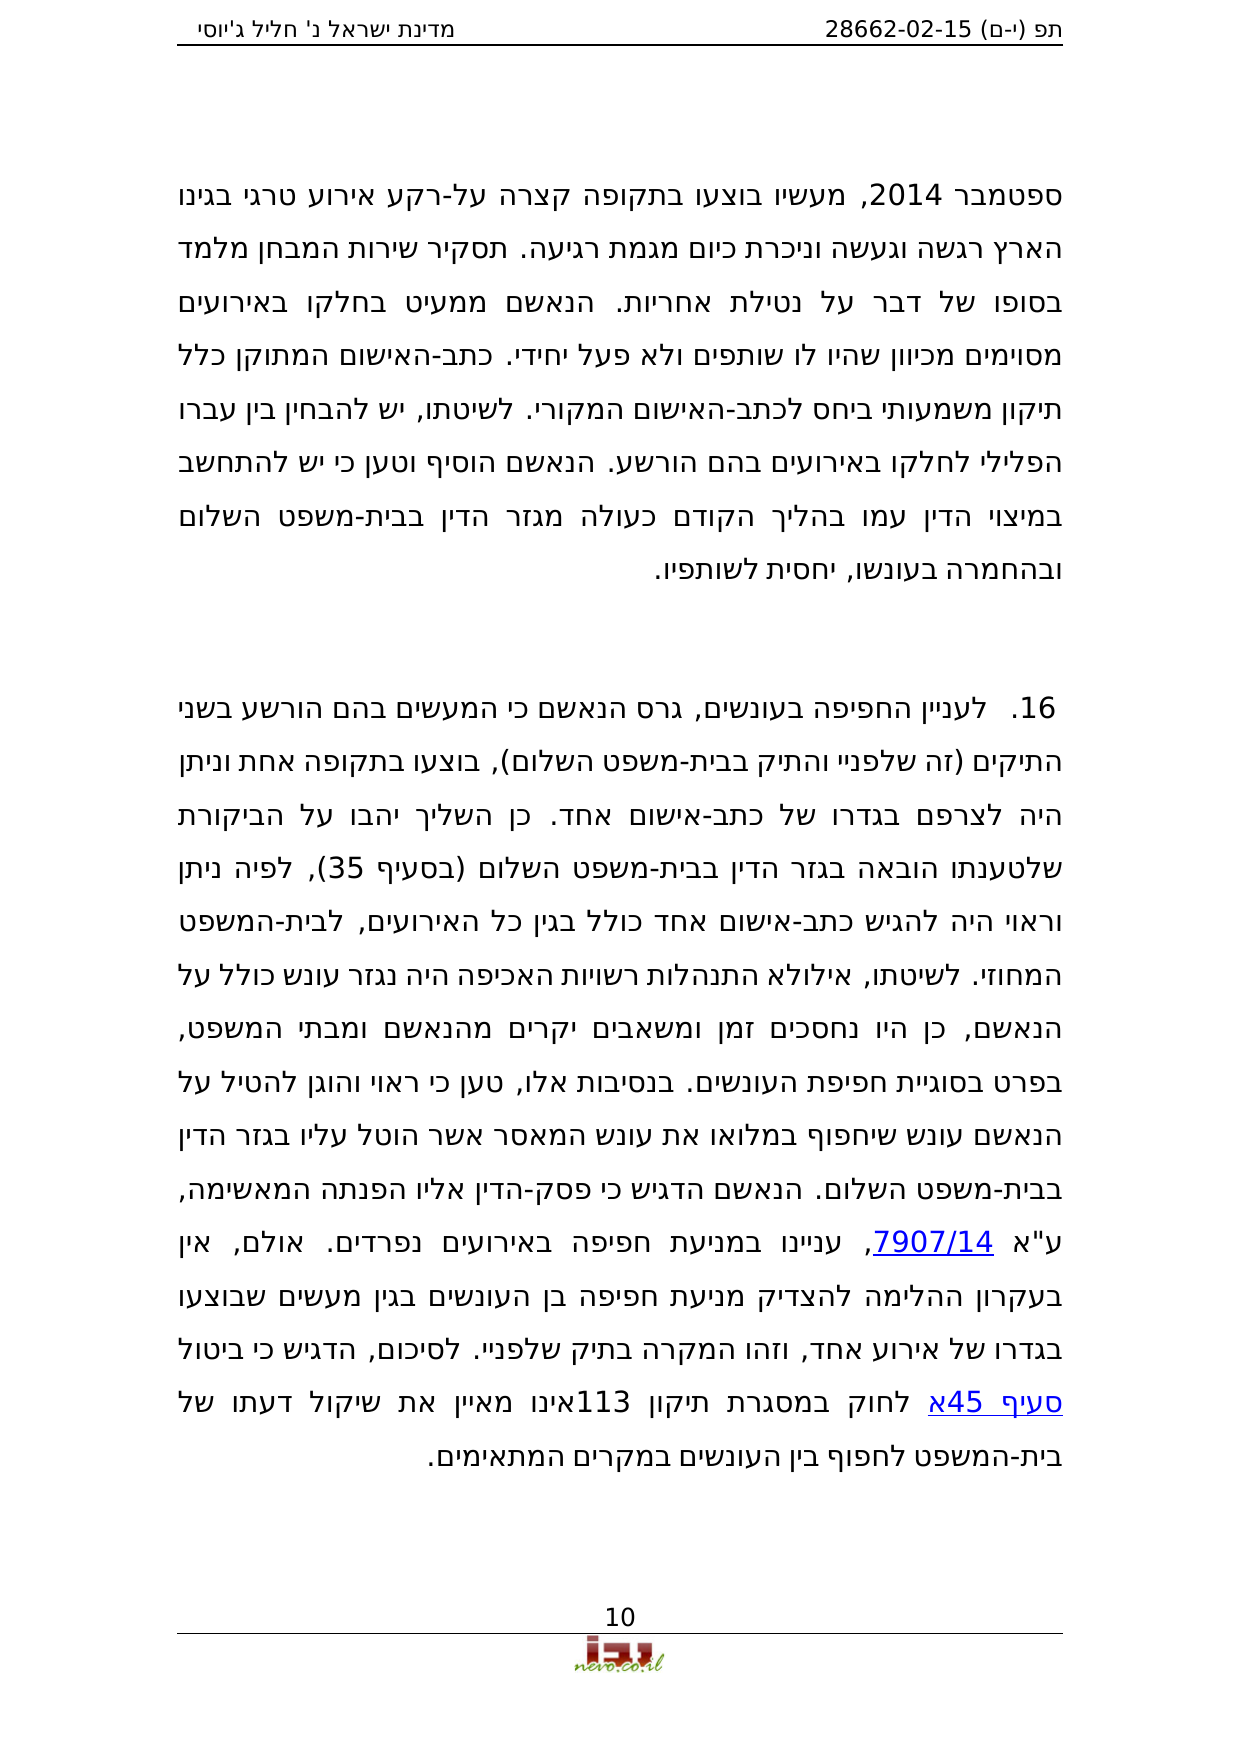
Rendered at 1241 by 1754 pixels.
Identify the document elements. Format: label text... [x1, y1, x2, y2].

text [177, 177, 1063, 587]
picture [574, 1635, 666, 1673]
text 16. לעניין החפיפה בעונשים, גרס הנאשם כי המעשים בהם הורשע בשני התיקים (זה שלפניי והתיק בבית-משפט השלום), בוצעו בתקופה אחת וניתן היה לצרפם בגדרו של כתב-אישום אחד. כן השליך יהבו על הביקורת שלטענתו הובאה בגזר הדין בבית-משפט השלום (בסעיף 35), לפיה ניתן וראוי היה להגיש כתב-אישום אחד כולל בגין כל האירועים, לבית-המשפט המחוזי. לשיטתו, אילולא התנהלות רשויות האכיפה היה נגזר עונש כולל על הנאשם, כן היו נחסכים זמן ומשאבים יקרים מהנאשם ומבתי המשפט, בפרט בסוגיית חפיפת העונשים. בנסיבות אלו, טען כי ראוי והוגן להטיל על הנאשם עונש שיחפוף במלואו את עונש המאסר אשר הוטל עליו בגזר הדין בבית-משפט השלום. הנאשם הדגיש כי פסק-הדין אליו הפנתה המאשימה, ע"א 7907/14, עניינו במניעת חפיפה באירועים נפרדים. אולם, אין בעקרון ההלימה להצדיק מניעת חפיפה בן העונשים בגין מעשים שבוצעו בגדרו של אירוע אחד, וזהו המקרה בתיק שלפניי. לסיכום, הדגיש כי ביטול סעיף 45א לחוק במסגרת תיקון 113אינו מאיין את שיקול דעתו של בית-המשפט לחפוף בין העונשים במקרים המתאימים. [177, 691, 1063, 1473]
